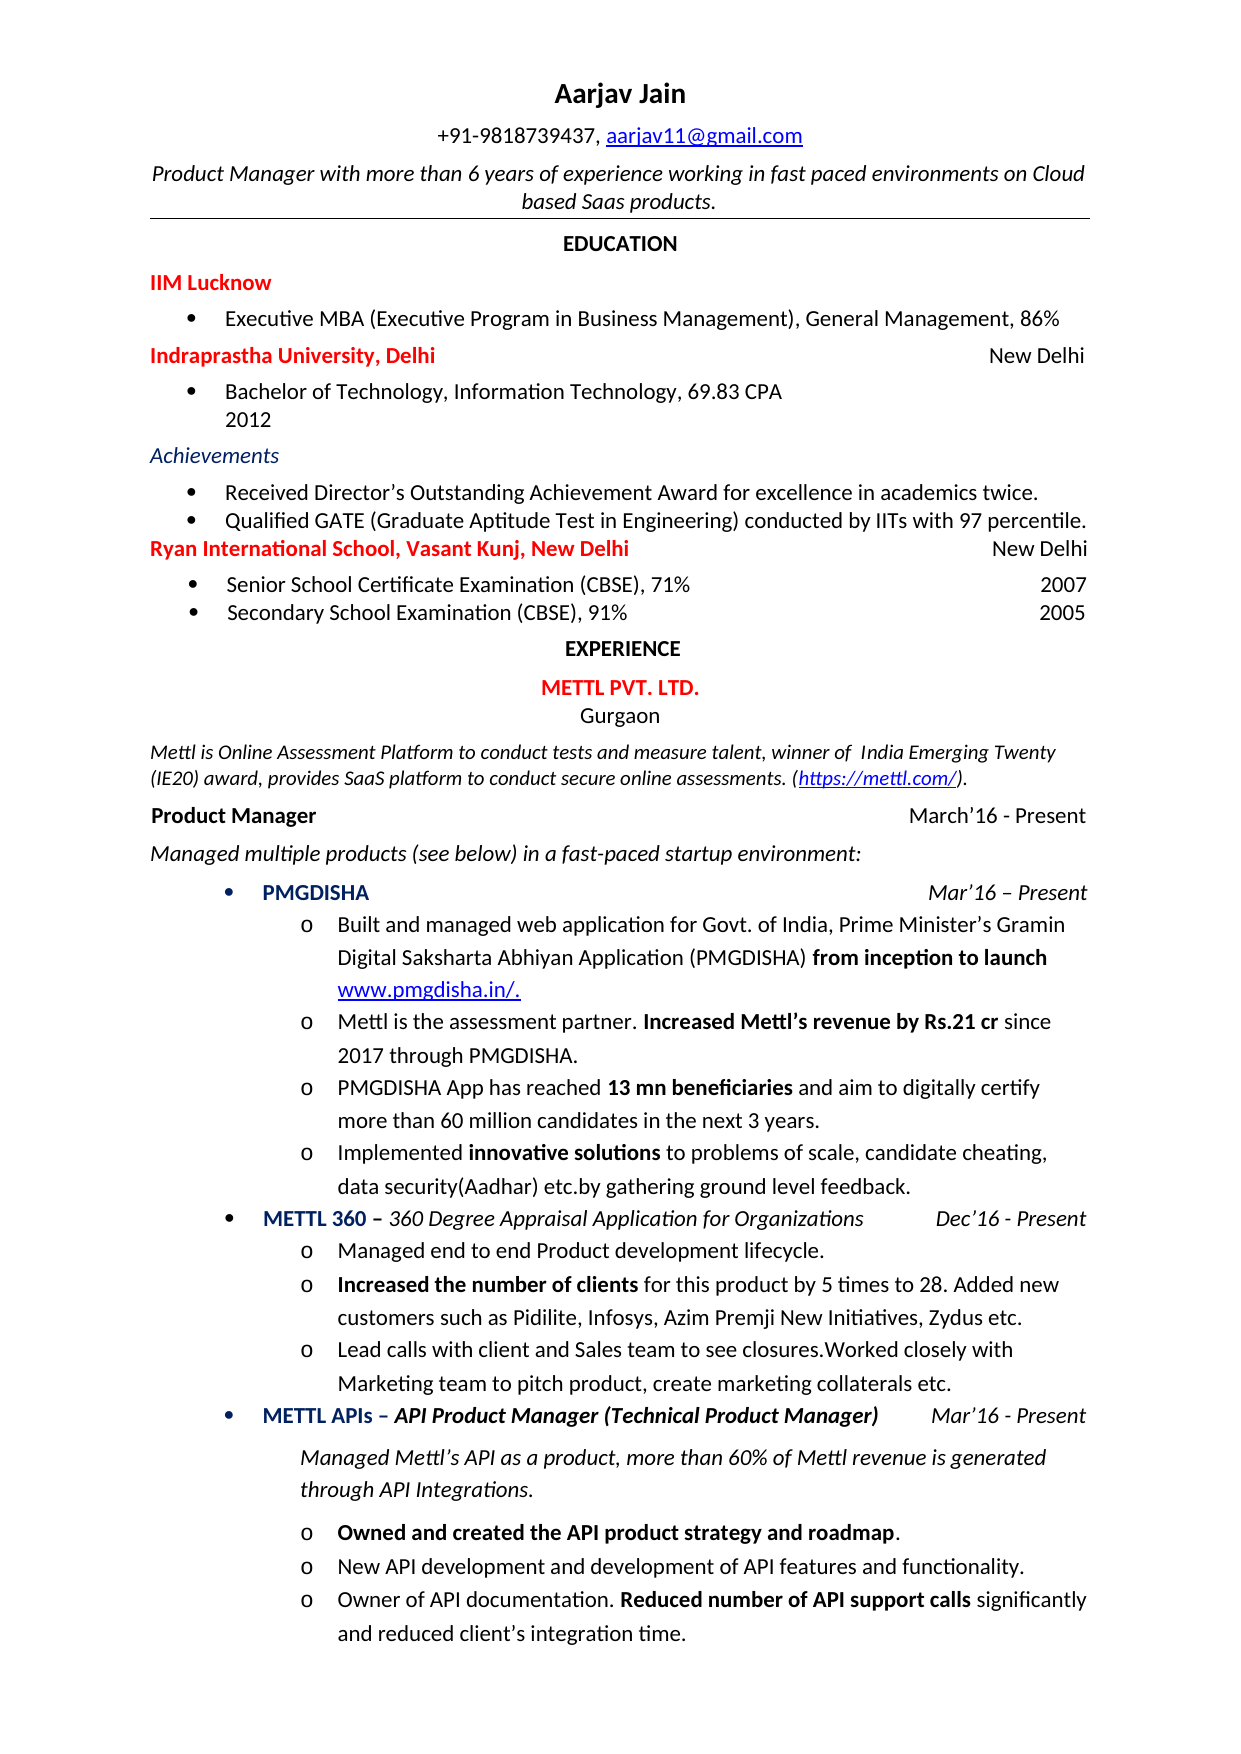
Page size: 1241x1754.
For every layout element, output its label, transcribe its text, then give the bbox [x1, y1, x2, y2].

list PMGDISHA App has reached 13 mn beneficiaries and aim to digitally certify more than 60 million candidates in the next 3 years. [300, 1073, 1090, 1134]
text +91-9818739437, aarjav11@gmail.com [150, 121, 1090, 149]
list Senior School Certificate Examination (CBSE), 71% 2007 [187, 570, 1090, 598]
list Received Director’s Outstanding Achievement Award for excellence in academics twice. [187, 478, 1090, 506]
list Increased the number of clients for this product by 5 times to 28. Added new customers such as Pidilite, Infosys, Azim Premji New Initiatives, Zydus etc. [300, 1270, 1090, 1331]
text EDUCATION [150, 229, 1090, 258]
text Achievements [150, 441, 1090, 469]
text EXPERIENCE [150, 634, 1090, 663]
text Mettl is Online Assessment Platform to conduct tests and measure talent, winner of India Emerging Twenty (IE20) award, provides SaaS platform to conduct secure online assessments. (https://mettl.com/). [150, 739, 1090, 790]
list Owner of API documentation. Reduced number of API support calls significantly and reduced client’s integration time. [300, 1585, 1090, 1647]
list Built and managed web application for Govt. of India, Prime Minister’s Gramin Digital Saksharta Abhiyan Application (PMGDISHA) from inception to launch www.pmgdisha.in/. [300, 910, 1090, 1003]
list METTL 360 – 360 Degree Appraisal Application for Organizations Dec’16 - Present [225, 1204, 1090, 1232]
list METTL APIs – API Product Manager (Technical Product Manager) Mar’16 - Present [225, 1401, 1090, 1429]
text METTL PVT. LTD. Gurgaon [150, 673, 1090, 729]
list Qualified GATE (Graduate Aptitude Test in Engineering) conducted by IITs with 97 percentile. [187, 506, 1090, 534]
list PMGDISHA Mar’16 – Present [225, 878, 1090, 906]
text Aarjav Jain [150, 75, 1090, 111]
list Executive MBA (Executive Program in Business Management), General Management, 86% [187, 304, 1090, 332]
list New API development and development of API features and functionality. [300, 1552, 1090, 1581]
text Managed Mettl’s API as a product, more than 60% of Mettl revenue is generated through API Integrations. [300, 1443, 1090, 1504]
text IIM Lucknow [150, 268, 1090, 296]
list Implemented innovative solutions to problems of scale, candidate cheating, data security(Aadhar) etc.by gathering ground level feedback. [300, 1138, 1090, 1200]
text Managed multiple products (see below) in a fast-paced startup environment: [150, 839, 1090, 867]
text Product Manager March’16 - Present [150, 801, 1090, 829]
text Product Manager with more than 6 years of experience working in fast paced environments on Cloud based Saas products. [150, 159, 1090, 218]
list Owned and created the API product strategy and roadmap. [300, 1518, 1090, 1547]
list Mettl is the assessment partner. Increased Mettl’s revenue by Rs.21 cr since 2017 through PMGDISHA. [300, 1007, 1090, 1069]
list Lead calls with client and Sales team to see closures.Worked closely with Marketing team to pitch product, create marketing collaterals etc. [300, 1335, 1090, 1397]
text Indraprastha University, Delhi New Delhi [150, 341, 1090, 369]
list Secondary School Examination (CBSE), 91% 2005 [187, 598, 1090, 626]
list Bachelor of Technology, Information Technology, 69.83 CPA 2012 [187, 377, 1090, 433]
text Ryan International School, Vasant Kunj, New Delhi New Delhi [150, 534, 1090, 562]
list Managed end to end Product development lifecycle. [300, 1236, 1090, 1265]
